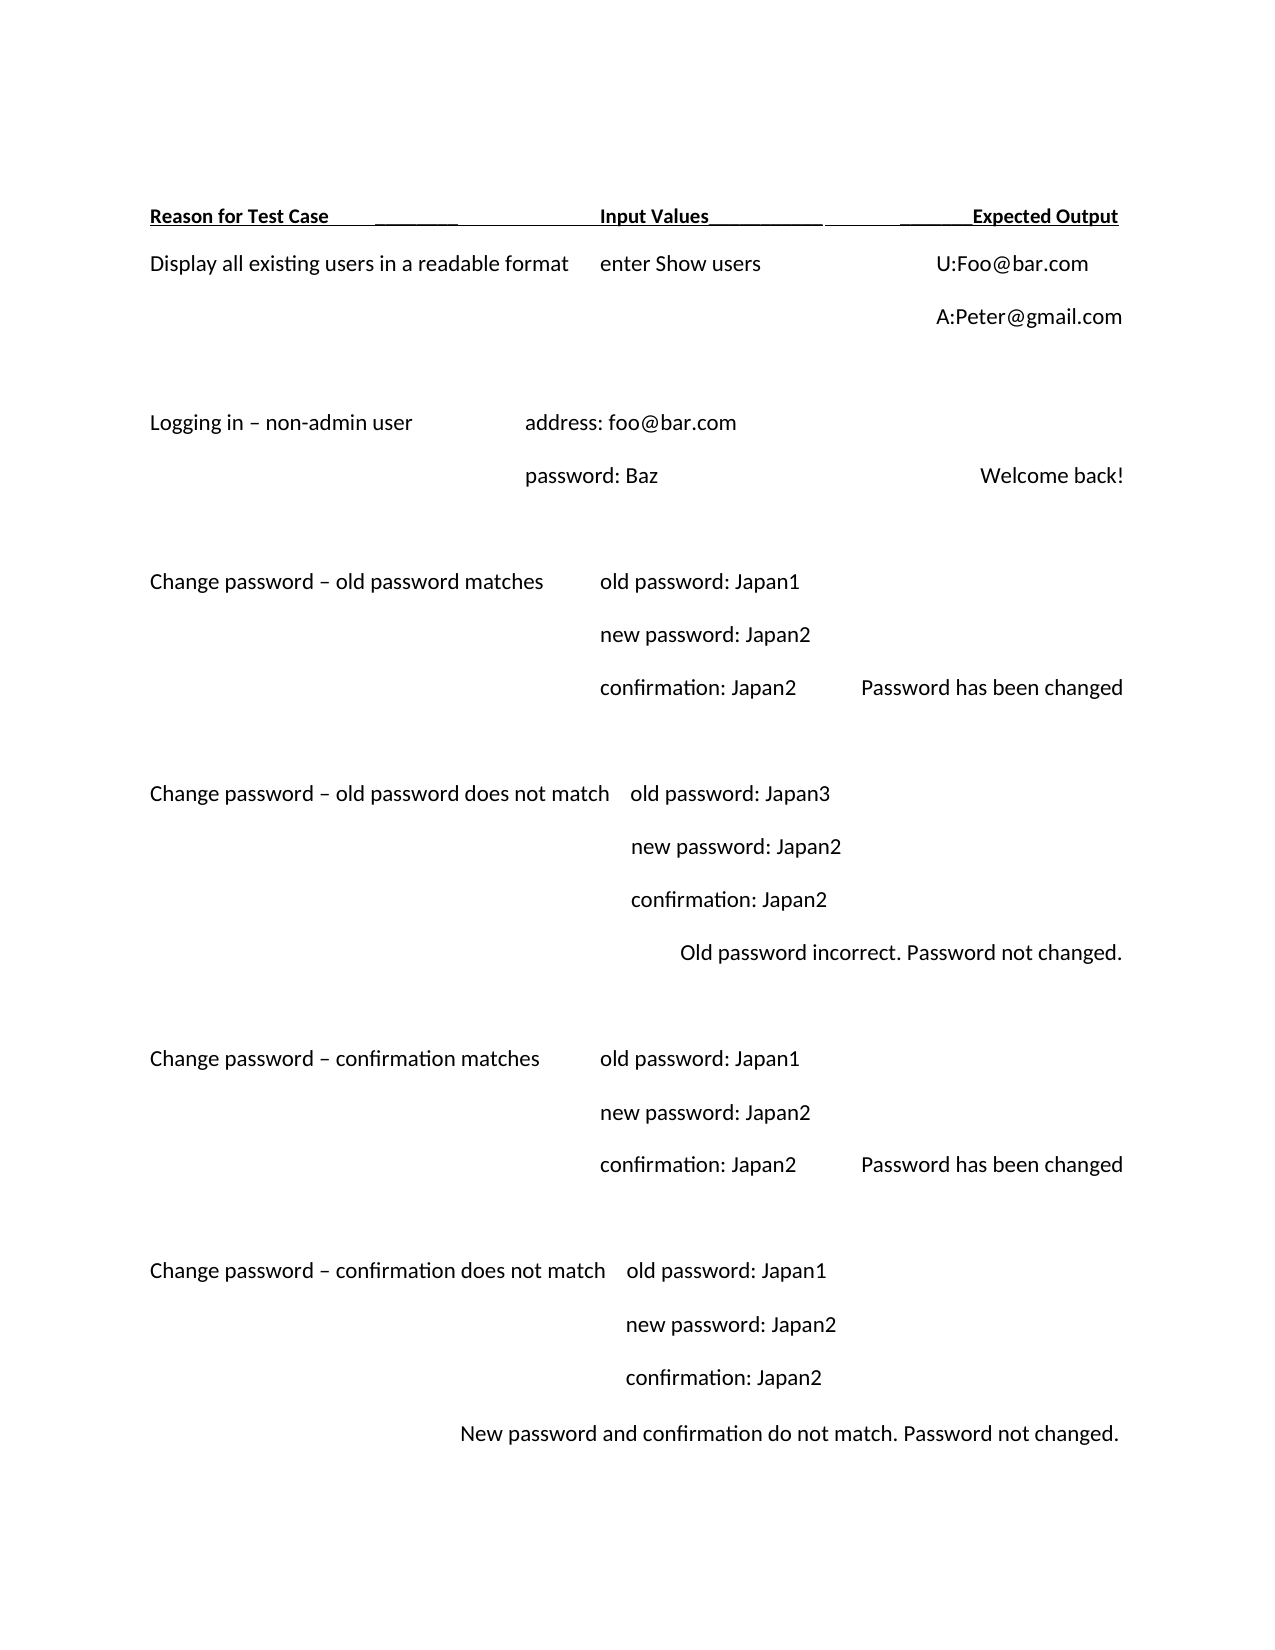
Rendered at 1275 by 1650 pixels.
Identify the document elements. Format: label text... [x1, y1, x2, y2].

text New password and confirmation do not match. Password not changed. [450, 1419, 1125, 1447]
text confirmation: Japan2 Password has been changed [150, 1151, 1125, 1179]
text new password: Japan2 [150, 620, 1125, 648]
text Change password – old password matches old password: Japan1 [150, 567, 1125, 595]
text Logging in – non-admin user address: foo@bar.com [150, 408, 1125, 436]
text new password: Japan2 [150, 1098, 1125, 1126]
text Display all existing users in a readable format enter Show users U:Foo@bar.com [150, 249, 1125, 277]
text new password: Japan2 [150, 832, 1125, 861]
text Change password – confirmation does not match old password: Japan1 [150, 1257, 1125, 1285]
text Change password – old password does not match old password: Japan3 [150, 779, 1125, 807]
text password: Baz Welcome back! [150, 461, 1125, 489]
text Old password incorrect. Password not changed. [600, 938, 1125, 967]
text confirmation: Japan2 Password has been changed [150, 673, 1125, 701]
text Change password – confirmation matches old password: Japan1 [150, 1044, 1125, 1073]
text A:Peter@gmail.com [900, 302, 1125, 330]
text Reason for Test Case ________ Input Values___________ _______Expected Output [150, 203, 1125, 228]
text new password: Japan2 [150, 1310, 1125, 1338]
text confirmation: Japan2 [150, 886, 1125, 913]
text confirmation: Japan2 [150, 1363, 1125, 1391]
